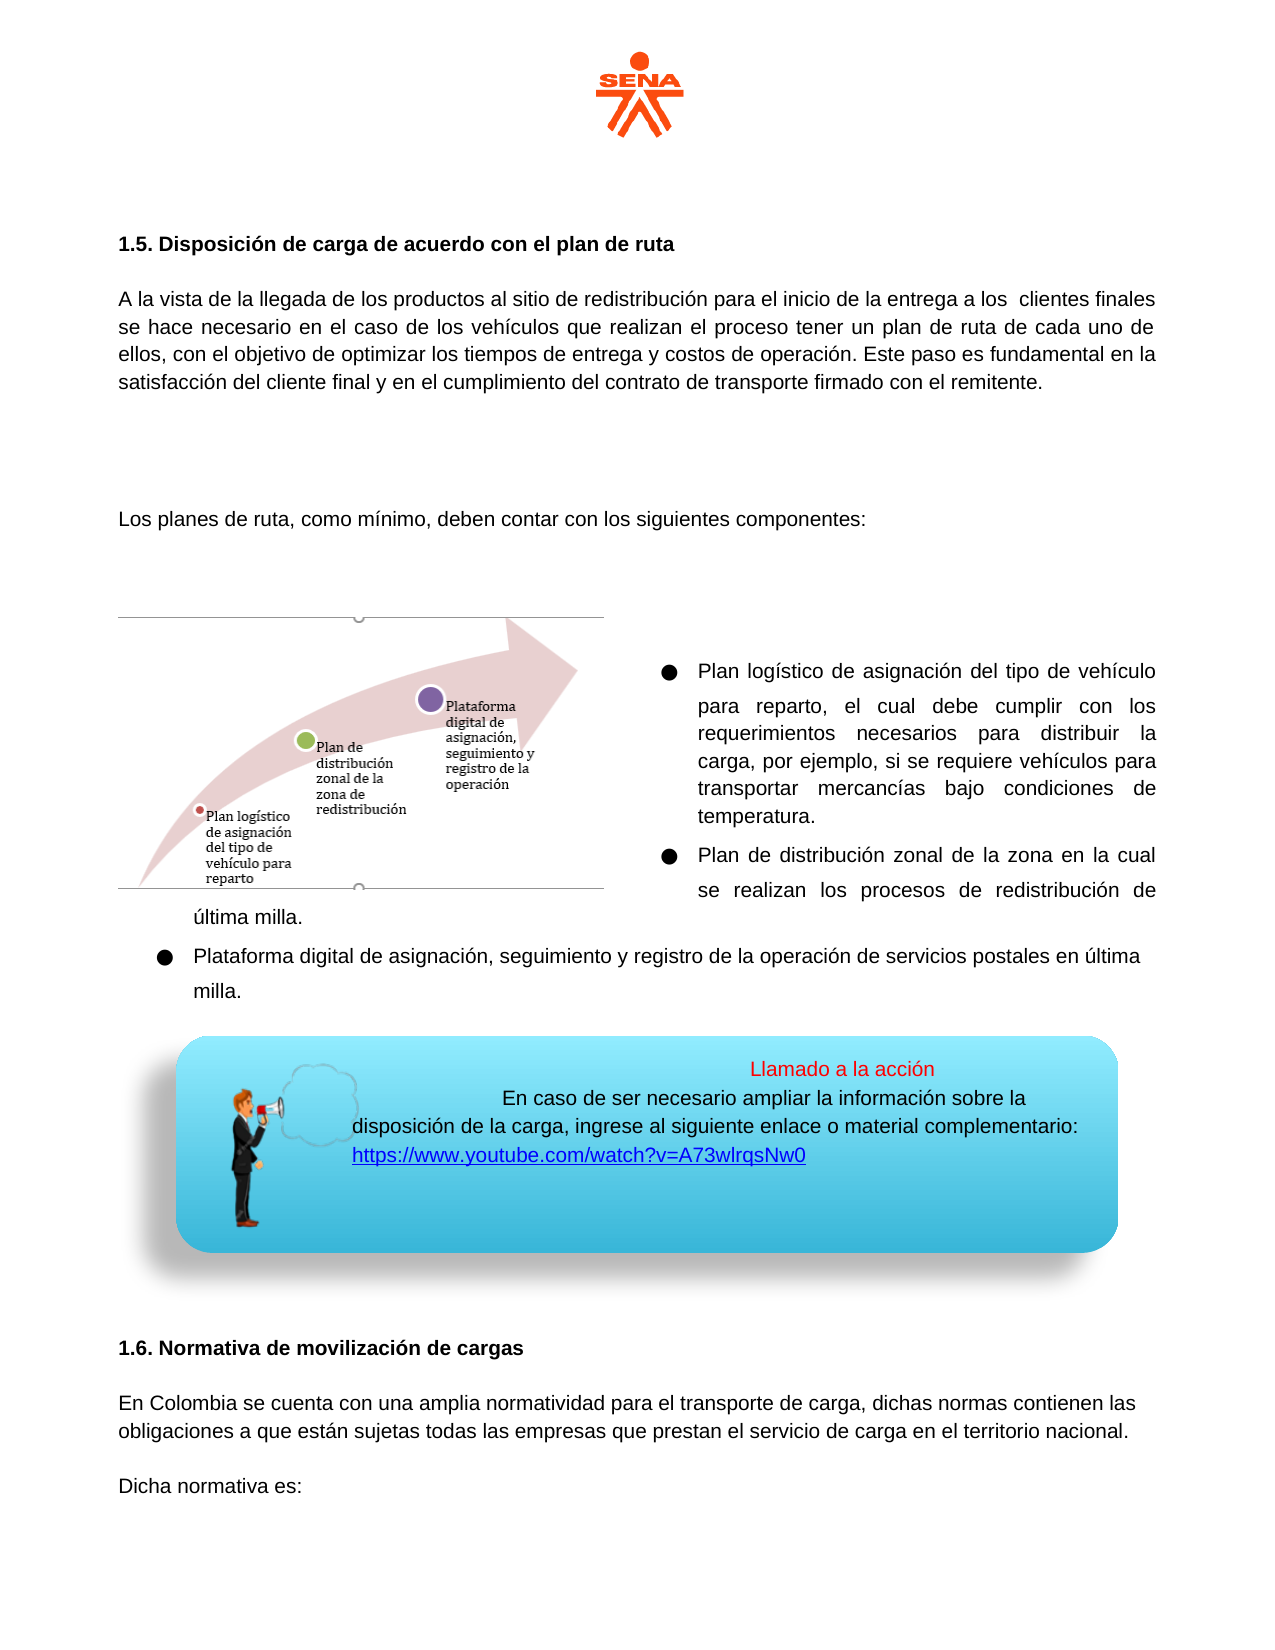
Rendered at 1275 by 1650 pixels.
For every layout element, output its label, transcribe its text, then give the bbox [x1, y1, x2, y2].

picture [378, 1152, 383, 1161]
picture [118, 617, 604, 890]
text En Colombia se cuenta con una amplia normatividad para el transporte de carga, dichas normas contienen las obligaciones a que están sujetas todas las empresas que prestan el servicio de carga en el territorio nacional. [118, 1391, 1157, 1443]
text 1.5. Disposición de carga de acuerdo con el plan de ruta [118, 232, 1157, 256]
picture [210, 1045, 383, 1238]
list Plan de distribución zonal de la zona en la cual se realizan los procesos de redistribución de última milla. [156, 831, 1157, 929]
text 1.6. Normativa de movilización de cargas [118, 1336, 1157, 1360]
picture [585, 48, 689, 142]
list Plataforma digital de asignación, seguimiento y registro de la operación de servicios postales en última milla. [156, 932, 1157, 1003]
text Dicha normativa es: [118, 1474, 1157, 1498]
text A la vista de la llegada de los productos al sitio de redistribución para el inicio de la entrega a los clientes finales se hace necesario en el caso de los vehículos que realizan el proceso tener un plan de ruta de cada uno de ellos, con el objetivo de optimizar los tiempos de entrega y costos de operación. Este paso es fundamental en la satisfacción del cliente final y en el cumplimiento del contrato de transporte firmado con el remitente. [118, 287, 1157, 394]
text Los planes de ruta, como mínimo, deben contar con los siguientes componentes: [118, 507, 1157, 531]
list Plan logístico de asignación del tipo de vehículo para reparto, el cual debe cumplir con los requerimientos necesarios para distribuir la carga, por ejemplo, si se requiere vehículos para transportar mercancías bajo condiciones de temperatura. [604, 647, 1157, 828]
